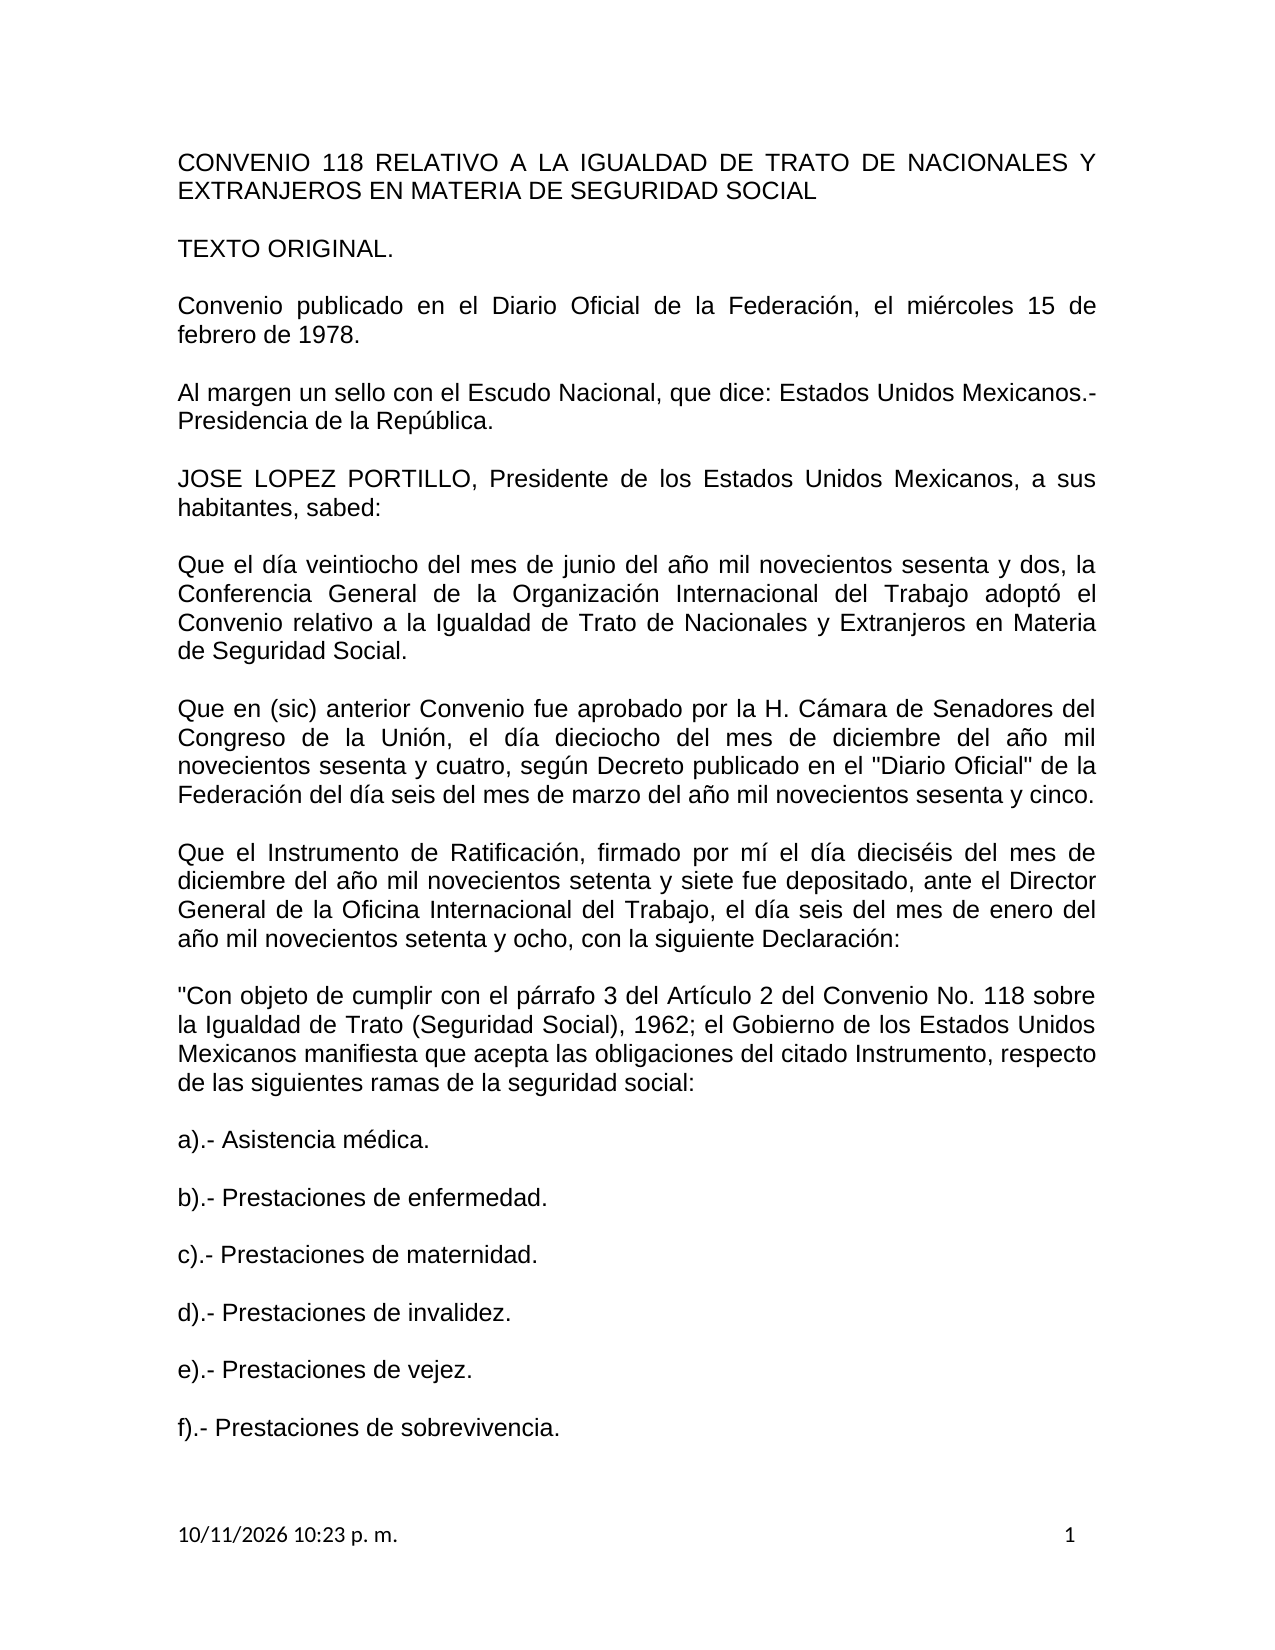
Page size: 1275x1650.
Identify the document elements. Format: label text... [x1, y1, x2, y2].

text "Con objeto de cumplir con el párrafo 3 del Artículo 2 del Convenio No. 118 sobre la Igualdad de Trato (Seguridad Social), 1962; el Gobierno de los Estados Unidos Mexicanos manifiesta que acepta las obligaciones del citado Instrumento, respecto de las siguientes ramas de la seguridad social: [177, 981, 1098, 1096]
text JOSE LOPEZ PORTILLO, Presidente de los Estados Unidos Mexicanos, a sus habitantes, sabed: [177, 464, 1098, 521]
text f).- Prestaciones de sobrevivencia. [177, 1413, 1098, 1441]
text CONVENIO 118 RELATIVO A LA IGUALDAD DE TRATO DE NACIONALES Y EXTRANJEROS EN MATERIA DE SEGURIDAD SOCIAL [177, 148, 1098, 205]
text Convenio publicado en el Diario Oficial de la Federación, el miércoles 15 de febrero de 1978. [177, 291, 1098, 349]
text Al margen un sello con el Escudo Nacional, que dice: Estados Unidos Mexicanos.- Presidencia de la República. [177, 378, 1098, 435]
text c).- Prestaciones de maternidad. [177, 1240, 1098, 1269]
text e).- Prestaciones de vejez. [177, 1355, 1098, 1384]
text b).- Prestaciones de enfermedad. [177, 1183, 1098, 1211]
text d).- Prestaciones de invalidez. [177, 1298, 1098, 1326]
text Que el día veintiocho del mes de junio del año mil novecientos sesenta y dos, la Conferencia General de la Organización Internacional del Trabajo adoptó el Convenio relativo a la Igualdad de Trato de Nacionales y Extranjeros en Materia de Seguridad Social. [177, 550, 1098, 665]
text a).- Asistencia médica. [177, 1125, 1098, 1154]
text Que el Instrumento de Ratificación, firmado por mí el día dieciséis del mes de diciembre del año mil novecientos setenta y siete fue depositado, ante el Director General de la Oficina Internacional del Trabajo, el día seis del mes de enero del año mil novecientos setenta y ocho, con la siguiente Declaración: [177, 838, 1098, 953]
text Que en (sic) anterior Convenio fue aprobado por la H. Cámara de Senadores del Congreso de la Unión, el día dieciocho del mes de diciembre del año mil novecientos sesenta y cuatro, según Decreto publicado en el "Diario Oficial" de la Federación del día seis del mes de marzo del año mil novecientos sesenta y cinco. [177, 694, 1098, 809]
text TEXTO ORIGINAL. [177, 234, 1098, 263]
